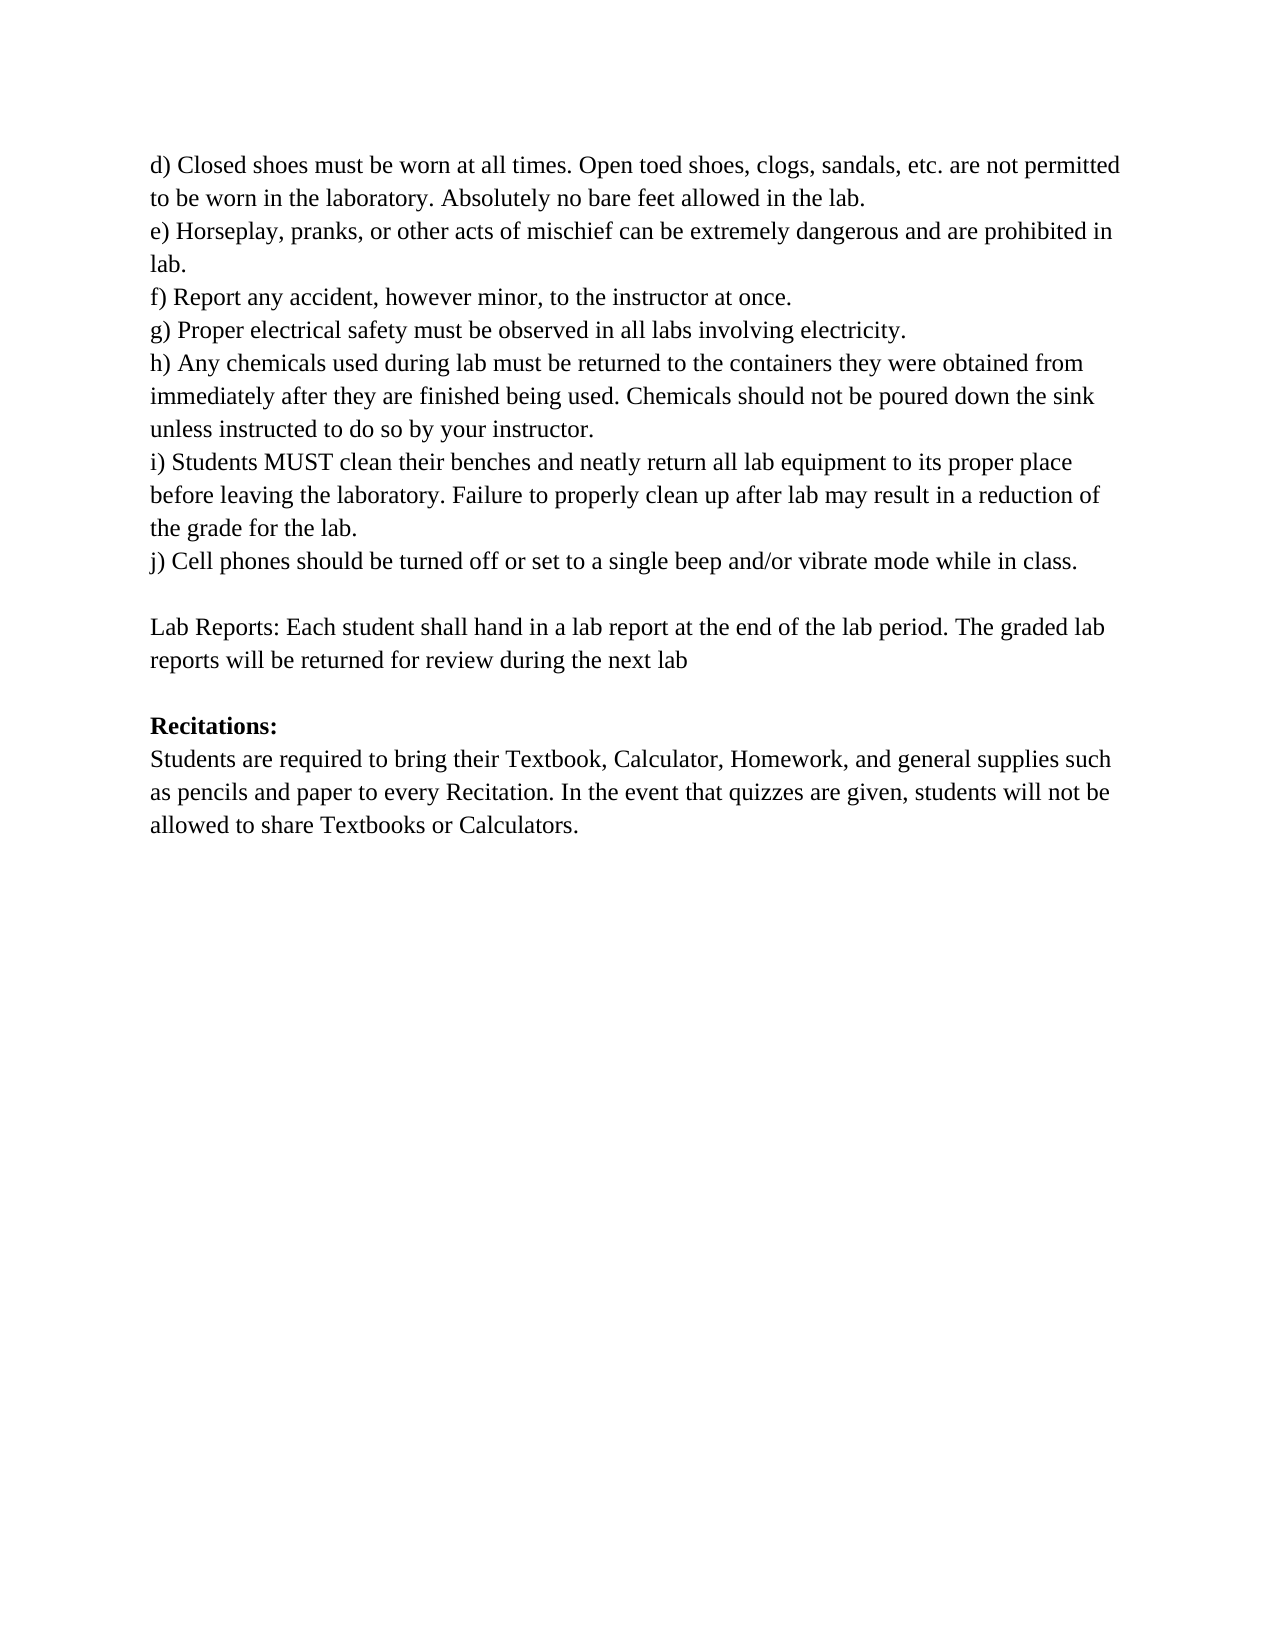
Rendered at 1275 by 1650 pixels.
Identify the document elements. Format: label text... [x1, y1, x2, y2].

text Lab Reports: Each student shall hand in a lab report at the end of the lab period. The graded lab reports will be returned for review during the next lab [150, 612, 1125, 674]
text h) Any chemicals used during lab must be returned to the containers they were obtained from immediately after they are finished being used. Chemicals should not be poured down the sink unless instructed to do so by your instructor. [150, 348, 1125, 443]
text Students are required to bring their Textbook, Calculator, Homework, and general supplies such as pencils and paper to every Recitation. In the event that quizzes are given, students will not be allowed to share Textbooks or Calculators. [150, 744, 1125, 839]
text e) Horseplay, pranks, or other acts of mischief can be extremely dangerous and are prohibited in lab. [150, 216, 1125, 278]
text g) Proper electrical safety must be observed in all labs involving electricity. [150, 315, 1125, 344]
text d) Closed shoes must be worn at all times. Open toed shoes, clogs, sandals, etc. are not permitted to be worn in the laboratory. Absolutely no bare feet allowed in the lab. [150, 150, 1125, 212]
text i) Students MUST clean their benches and neatly return all lab equipment to its proper place before leaving the laboratory. Failure to properly clean up after lab may result in a reduction of the grade for the lab. [150, 447, 1125, 542]
text Recitations: [150, 711, 1125, 740]
text f) Report any accident, however minor, to the instructor at once. [150, 282, 1125, 311]
text j) Cell phones should be turned off or set to a single beep and/or vibrate mode while in class. [150, 546, 1125, 575]
